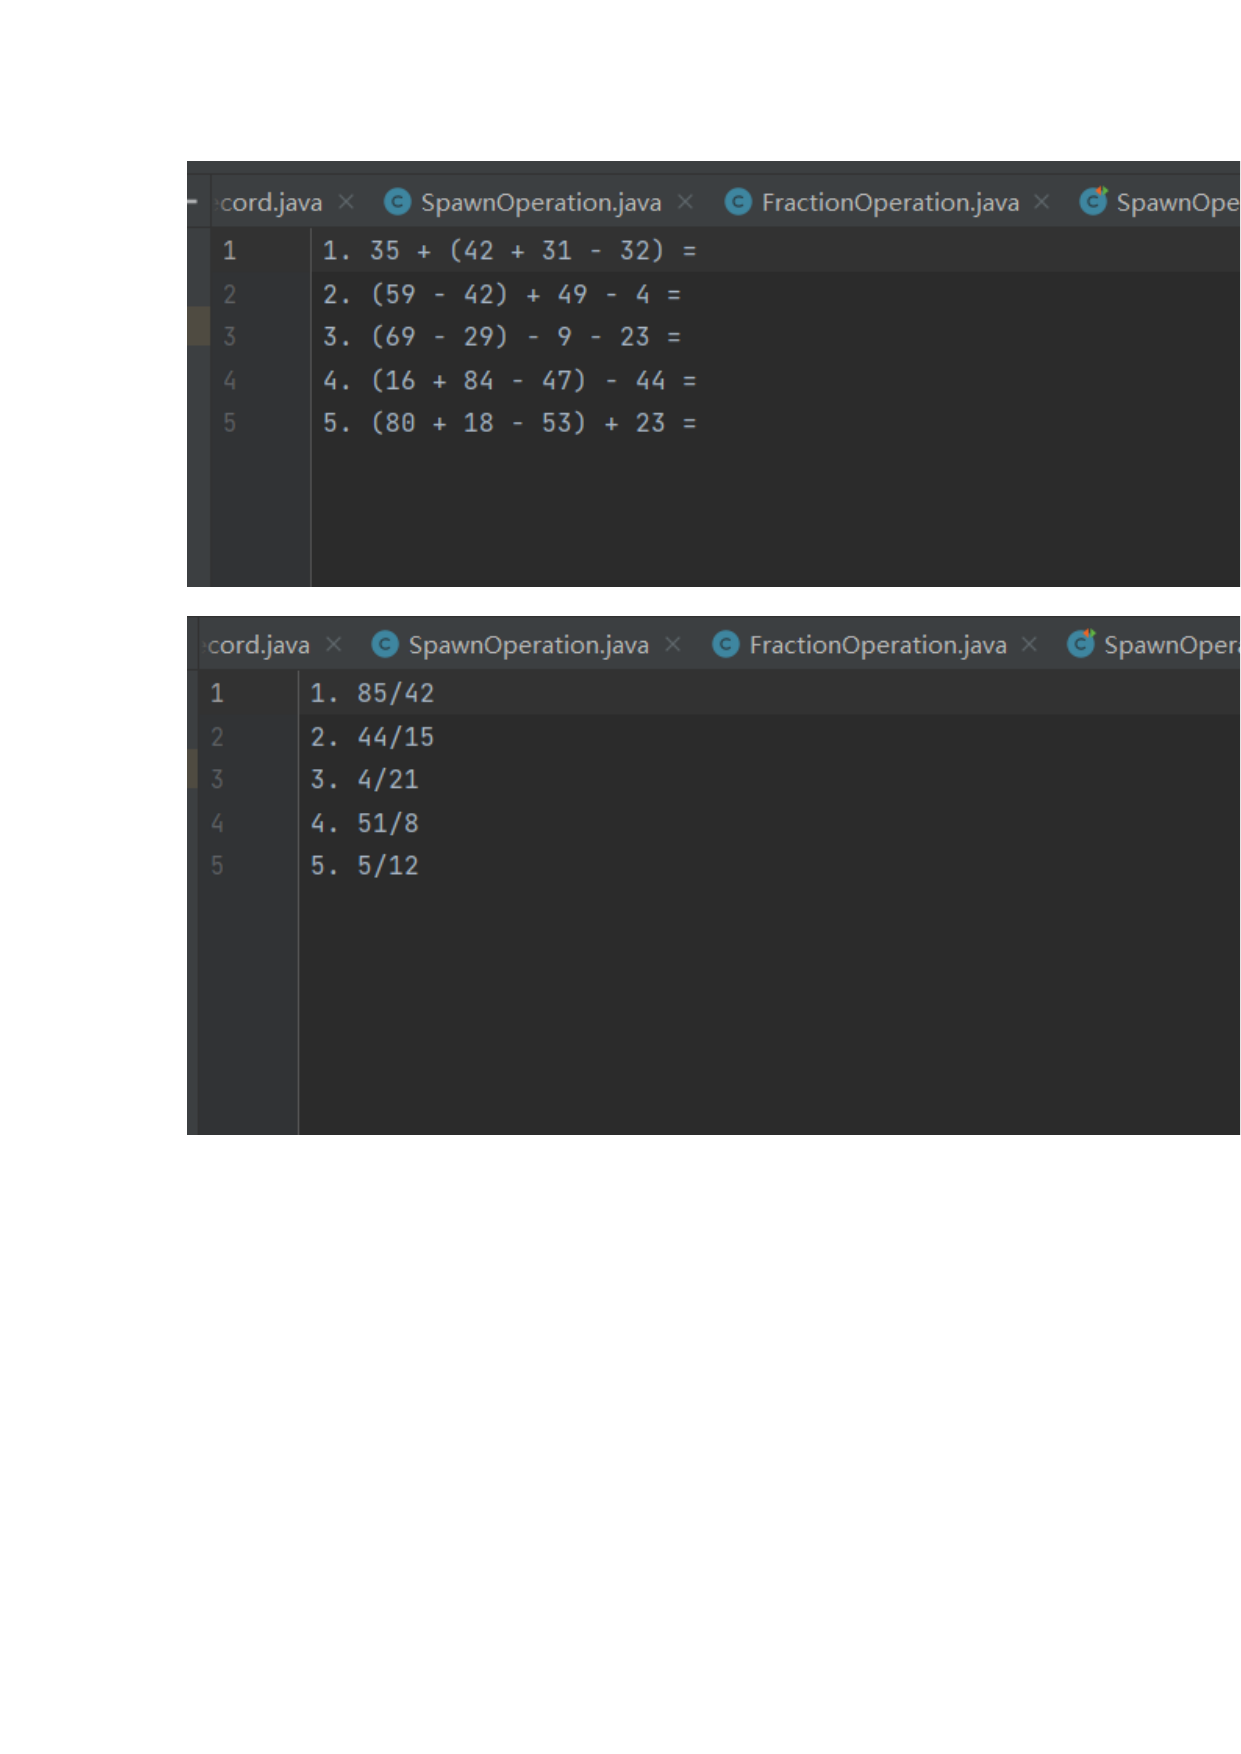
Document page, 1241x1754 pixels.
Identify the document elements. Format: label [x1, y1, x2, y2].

picture [187, 161, 1241, 587]
picture [187, 616, 1241, 1135]
